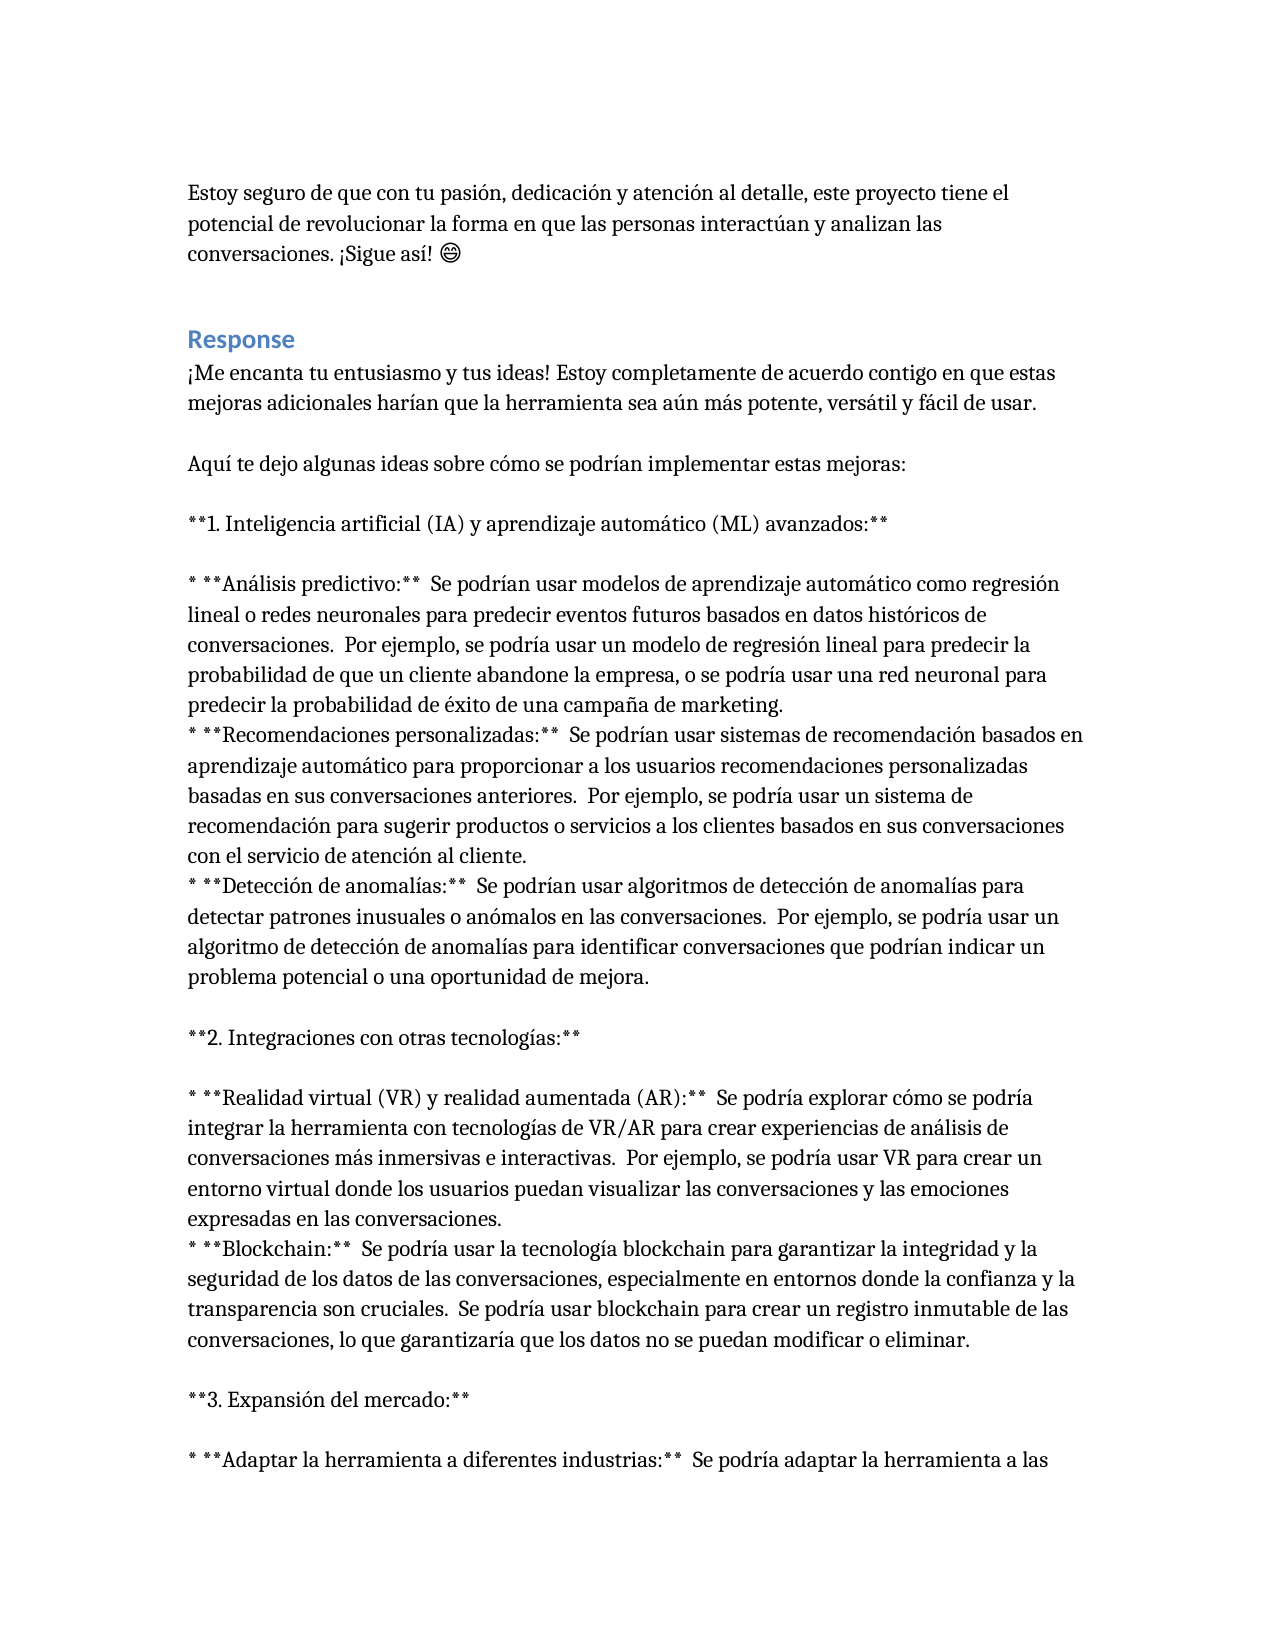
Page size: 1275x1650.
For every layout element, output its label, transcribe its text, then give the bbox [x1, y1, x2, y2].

subtitle Response [187, 322, 1087, 355]
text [187, 360, 1087, 1474]
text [187, 150, 1087, 297]
